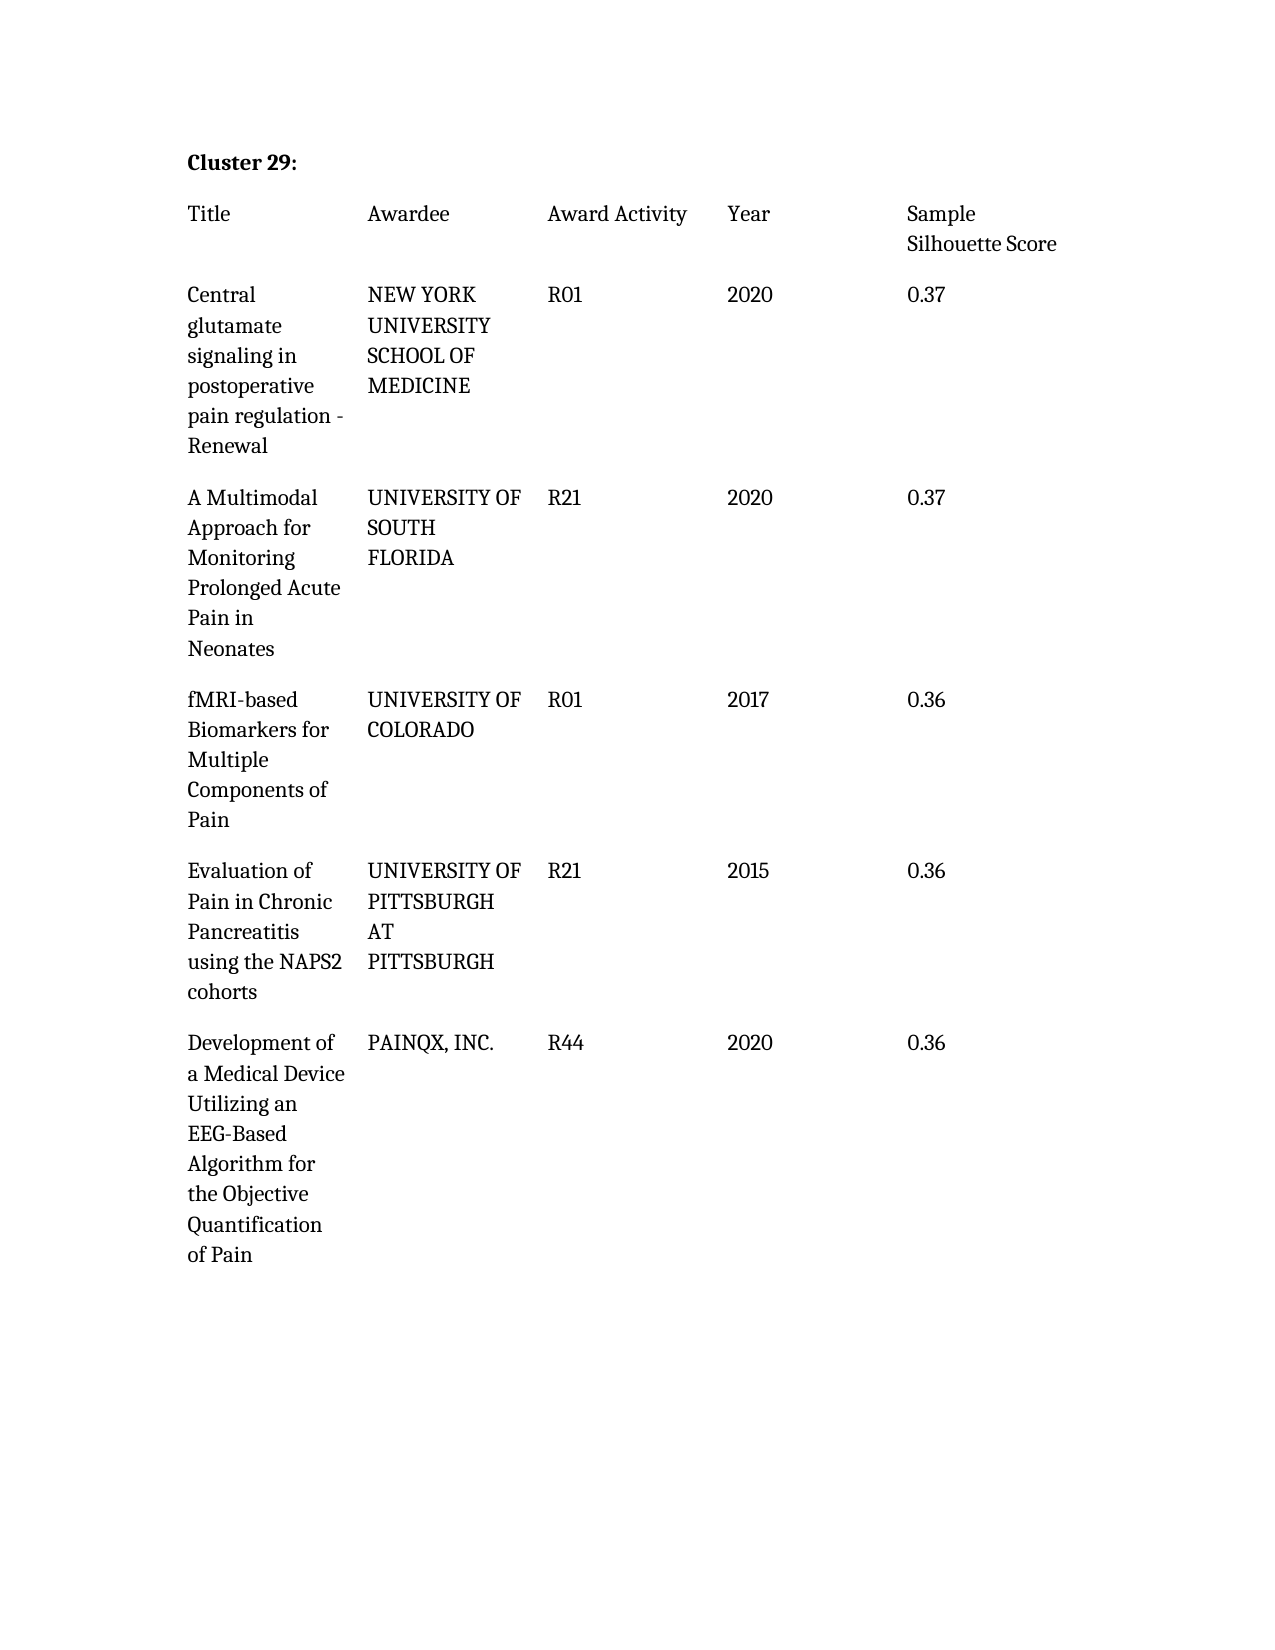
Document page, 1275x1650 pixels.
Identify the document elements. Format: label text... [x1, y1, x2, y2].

table_cell 2017 [716, 686, 896, 858]
table_header Awardee [356, 201, 536, 282]
table_cell Development of a Medical Device Utilizing an EEG-Based Algorithm for the Objective Quantification of Pain [176, 1030, 356, 1293]
table_header Title [176, 201, 356, 282]
table_cell Evaluation of Pain in Chronic Pancreatitis using the NAPS2 cohorts [176, 858, 356, 1030]
table_cell UNIVERSITY OF PITTSBURGH AT PITTSBURGH [356, 858, 536, 1030]
table_cell 2020 [716, 1030, 896, 1293]
table_cell 0.36 [896, 858, 1076, 1030]
table_cell 2015 [716, 858, 896, 1030]
text Cluster 29: [187, 150, 1087, 176]
table_cell R01 [536, 282, 716, 484]
table_cell NEW YORK UNIVERSITY SCHOOL OF MEDICINE [356, 282, 536, 484]
table_cell PAINQX, INC. [356, 1030, 536, 1293]
table_cell R44 [536, 1030, 716, 1293]
table_header Award Activity [536, 201, 716, 282]
table_cell UNIVERSITY OF COLORADO [356, 686, 536, 858]
table_header Sample Silhouette Score [896, 201, 1076, 282]
table_cell 2020 [716, 484, 896, 686]
table_cell R21 [536, 484, 716, 686]
table_cell fMRI-based Biomarkers for Multiple Components of Pain [176, 686, 356, 858]
table_header Year [716, 201, 896, 282]
table_cell 0.36 [896, 1030, 1076, 1293]
table_cell Central glutamate signaling in postoperative pain regulation - Renewal [176, 282, 356, 484]
table_cell 0.37 [896, 484, 1076, 686]
table_cell R21 [536, 858, 716, 1030]
table_cell A Multimodal Approach for Monitoring Prolonged Acute Pain in Neonates [176, 484, 356, 686]
table_cell 0.37 [896, 282, 1076, 484]
table_cell R01 [536, 686, 716, 858]
table_cell 2020 [716, 282, 896, 484]
table_cell UNIVERSITY OF SOUTH FLORIDA [356, 484, 536, 686]
table_cell 0.36 [896, 686, 1076, 858]
